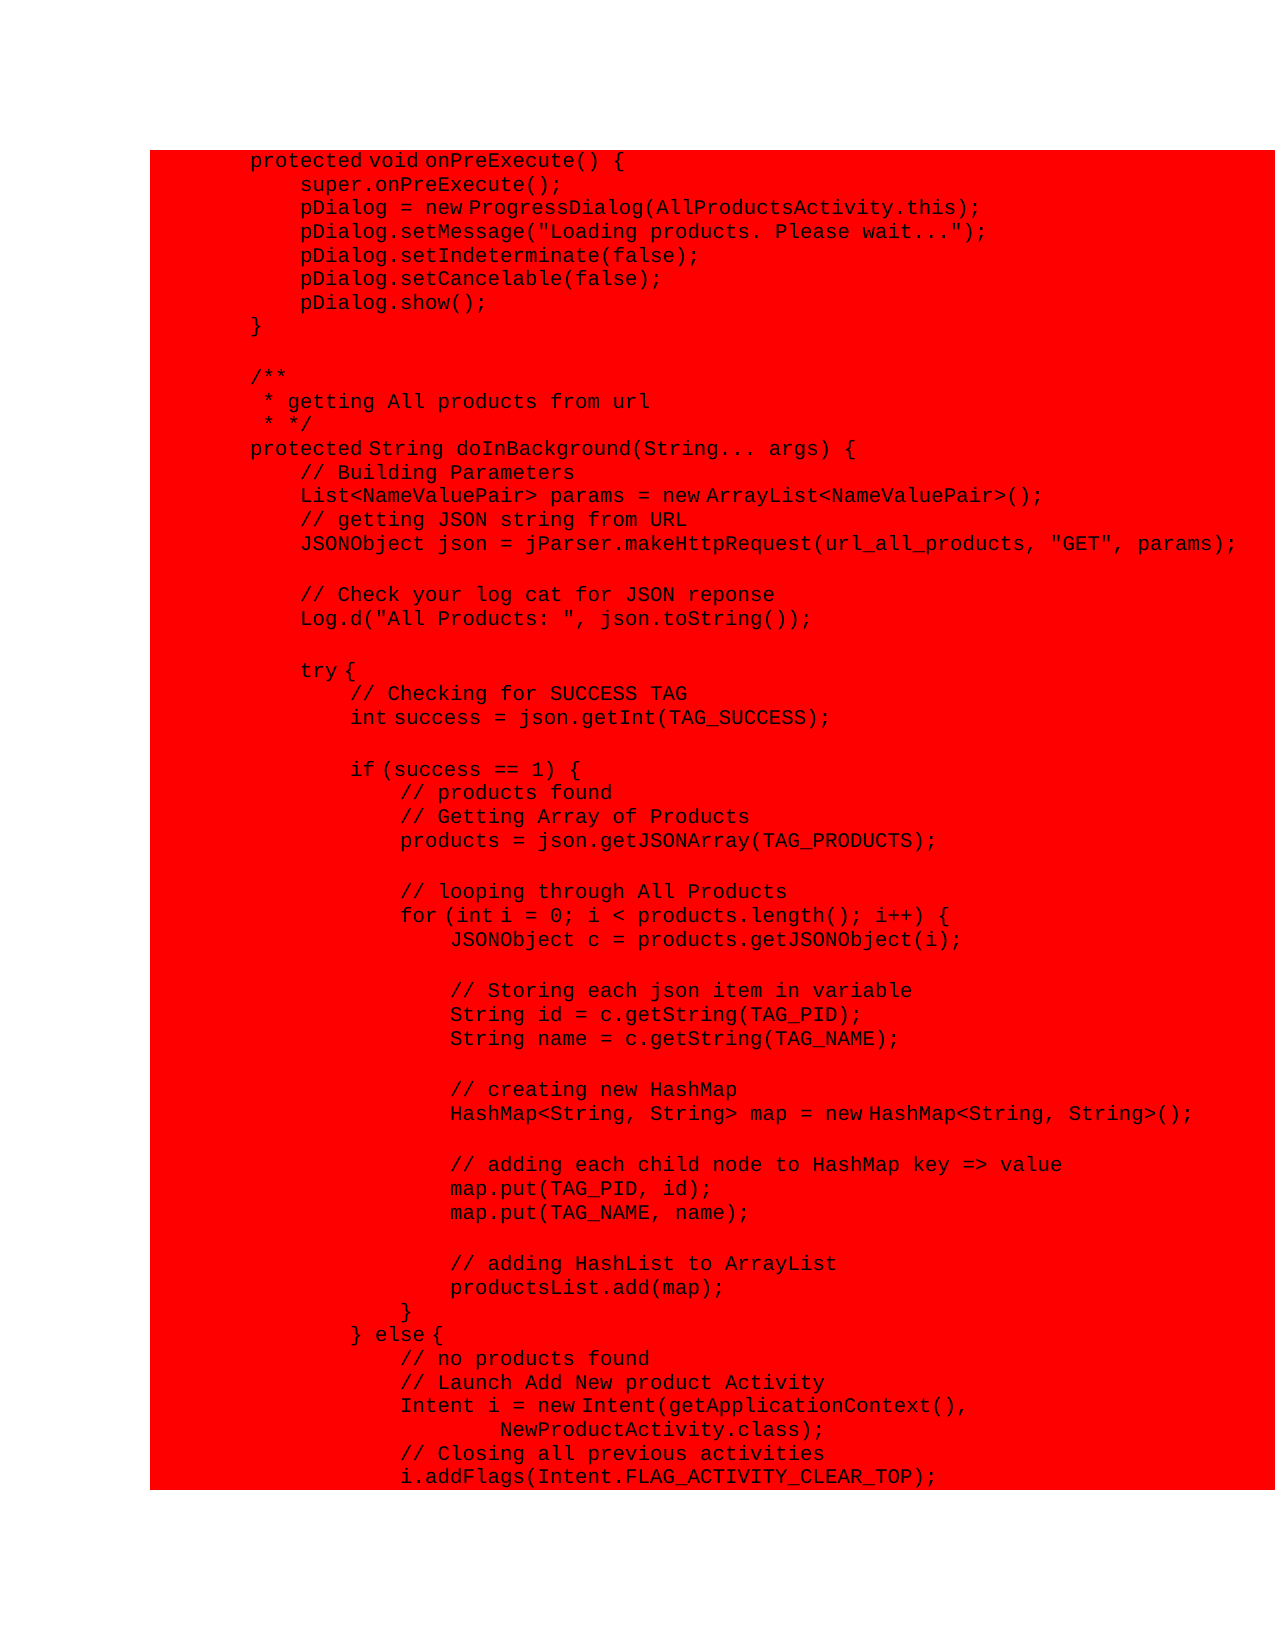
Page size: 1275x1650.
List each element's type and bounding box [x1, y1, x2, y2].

table_cell [150, 150, 1275, 1490]
